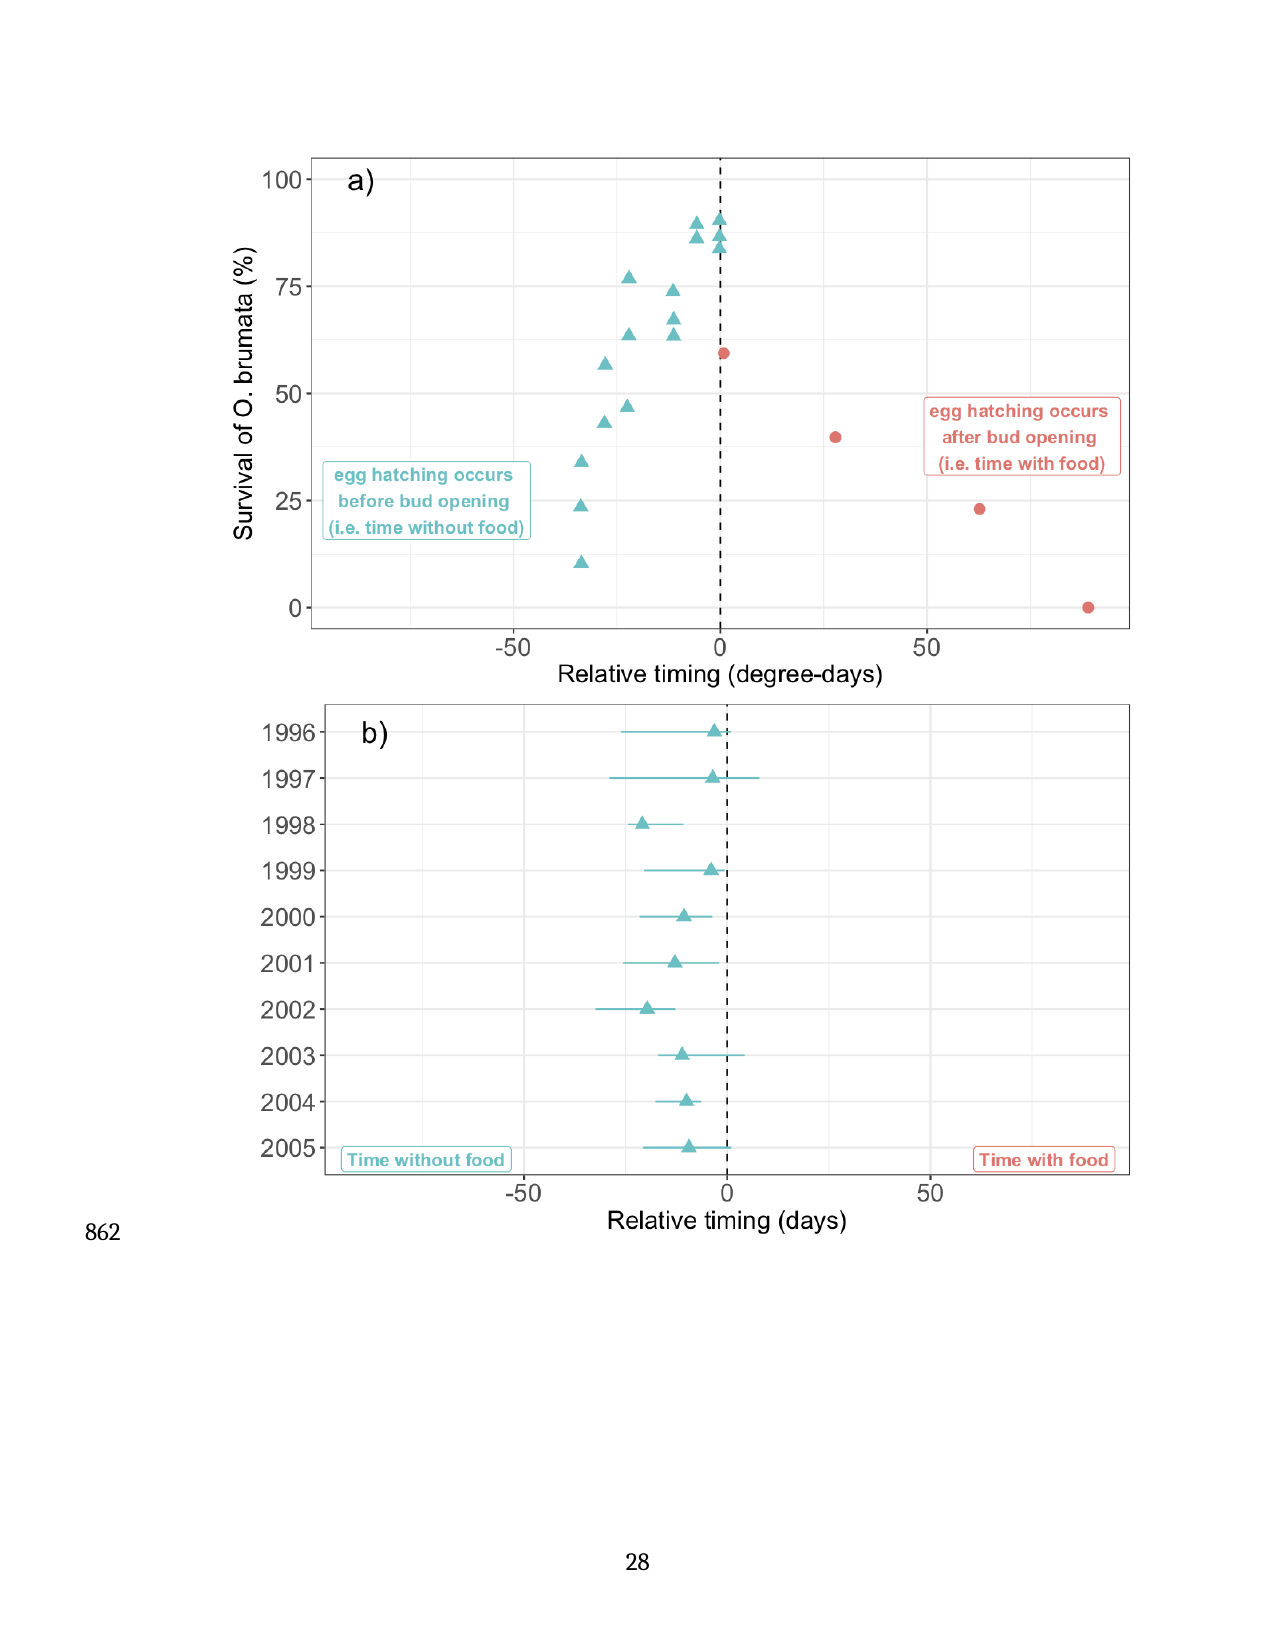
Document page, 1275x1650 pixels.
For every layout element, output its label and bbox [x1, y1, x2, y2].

picture [225, 150, 1138, 1241]
